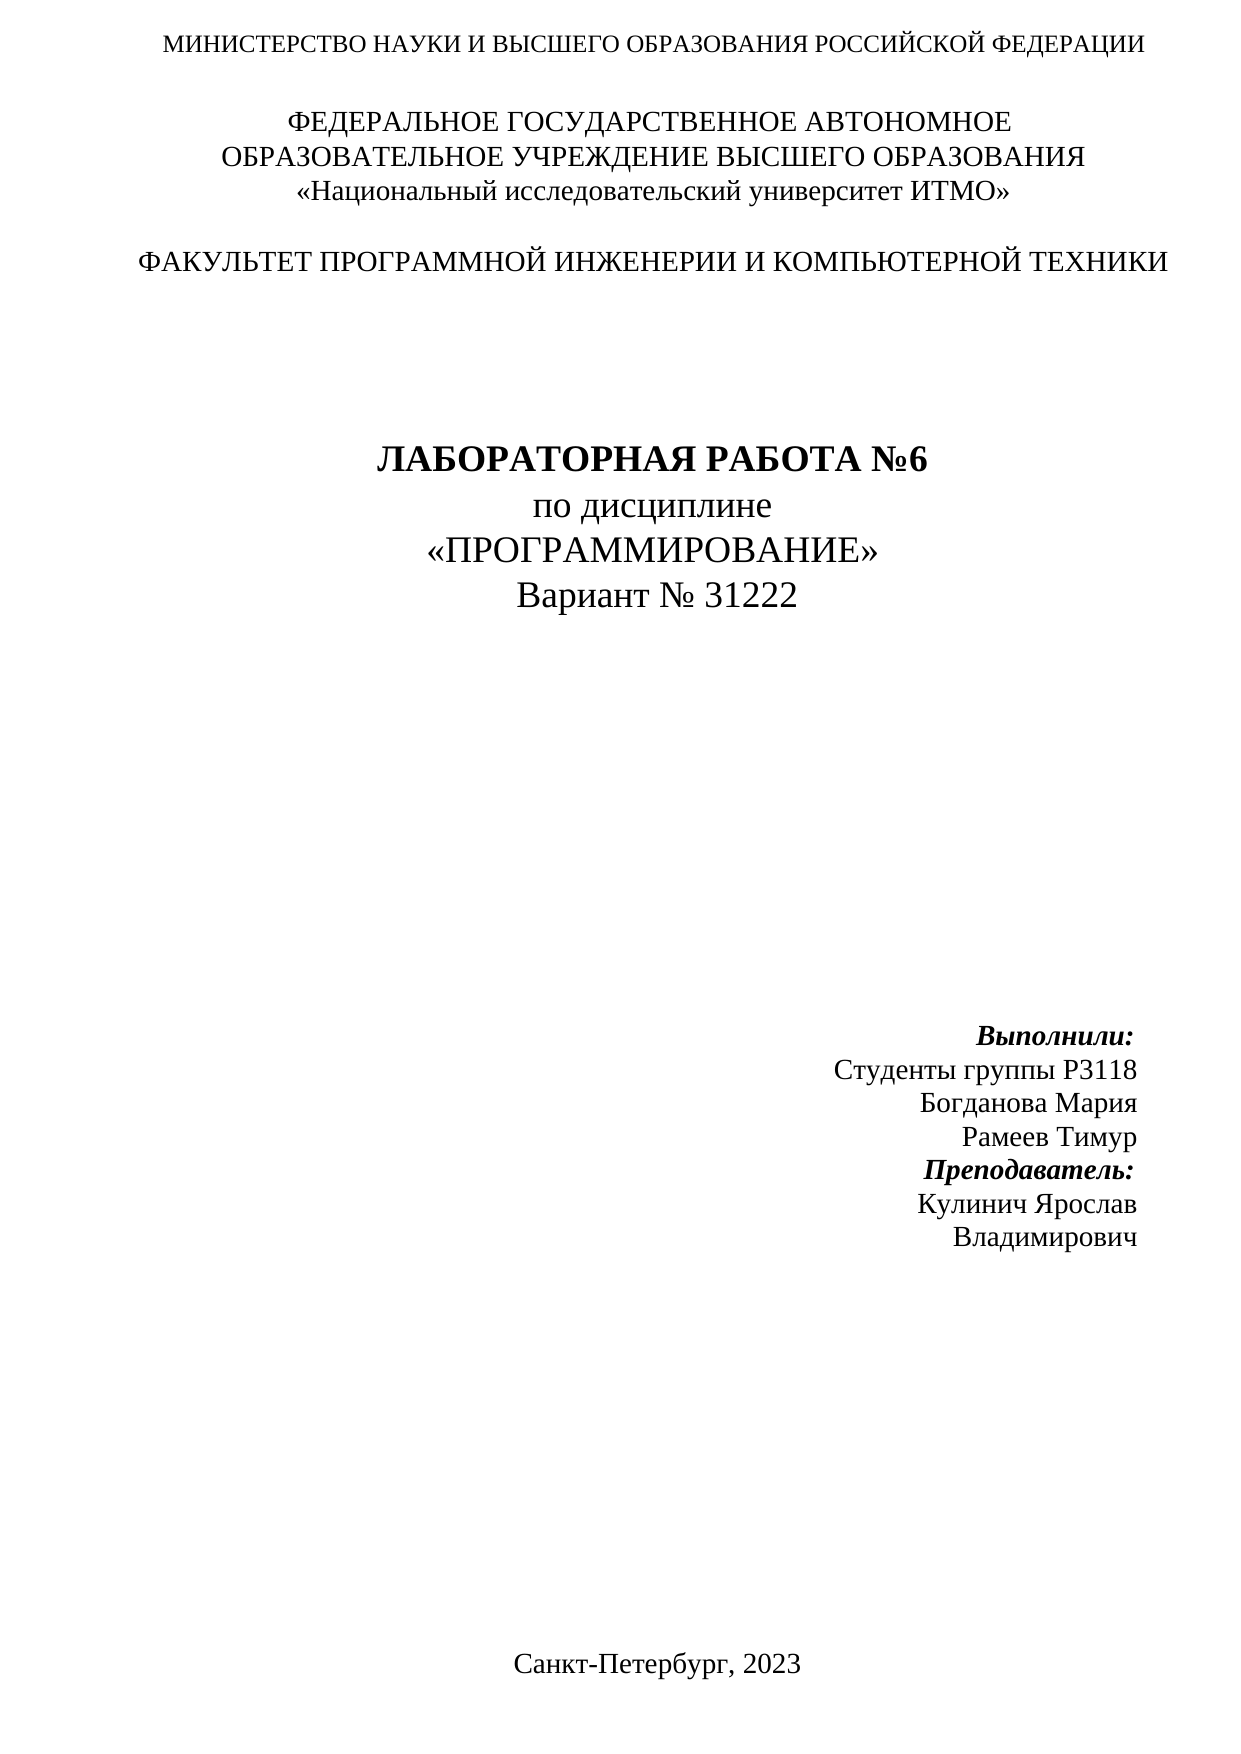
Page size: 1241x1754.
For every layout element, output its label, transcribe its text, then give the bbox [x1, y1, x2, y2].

text Студенты группы P3118 [133, 1052, 1137, 1085]
text Владимирович [133, 1219, 1137, 1253]
text ФАКУЛЬТЕТ ПРОГРАММНОЙ ИНЖЕНЕРИИ И КОМПЬЮТЕРНОЙ ТЕХНИКИ [133, 244, 1181, 278]
text Кулинич Ярослав [133, 1186, 1137, 1219]
text «Национальный исследовательский университет ИТМО» [289, 173, 1025, 207]
text ФЕДЕРАЛЬНОЕ ГОСУДАРСТВЕННОЕ АВТОНОМНОЕ [133, 104, 1181, 137]
text по дисциплине [133, 482, 1181, 525]
text Выполнили: [133, 1018, 1137, 1052]
text ОБРАЗОВАТЕЛЬНОЕ УЧРЕЖДЕНИЕ ВЫСШЕГО ОБРАЗОВАНИЯ [133, 139, 1181, 172]
text Преподаватель: [133, 1152, 1137, 1186]
text «ПРОГРАММИРОВАНИЕ» [133, 527, 1181, 571]
text МИНИСТЕРСТВО НАУКИ И ВЫСШЕГО ОБРАЗОВАНИЯ РОССИЙСКОЙ ФЕДЕРАЦИИ [15, 29, 1181, 58]
text Богданова Мария [133, 1085, 1137, 1119]
text Рамеев Тимур [133, 1119, 1137, 1152]
text Вариант № 31222 [133, 573, 1181, 616]
text ЛАБОРАТОРНАЯ РАБОТА №6 [133, 437, 1181, 480]
